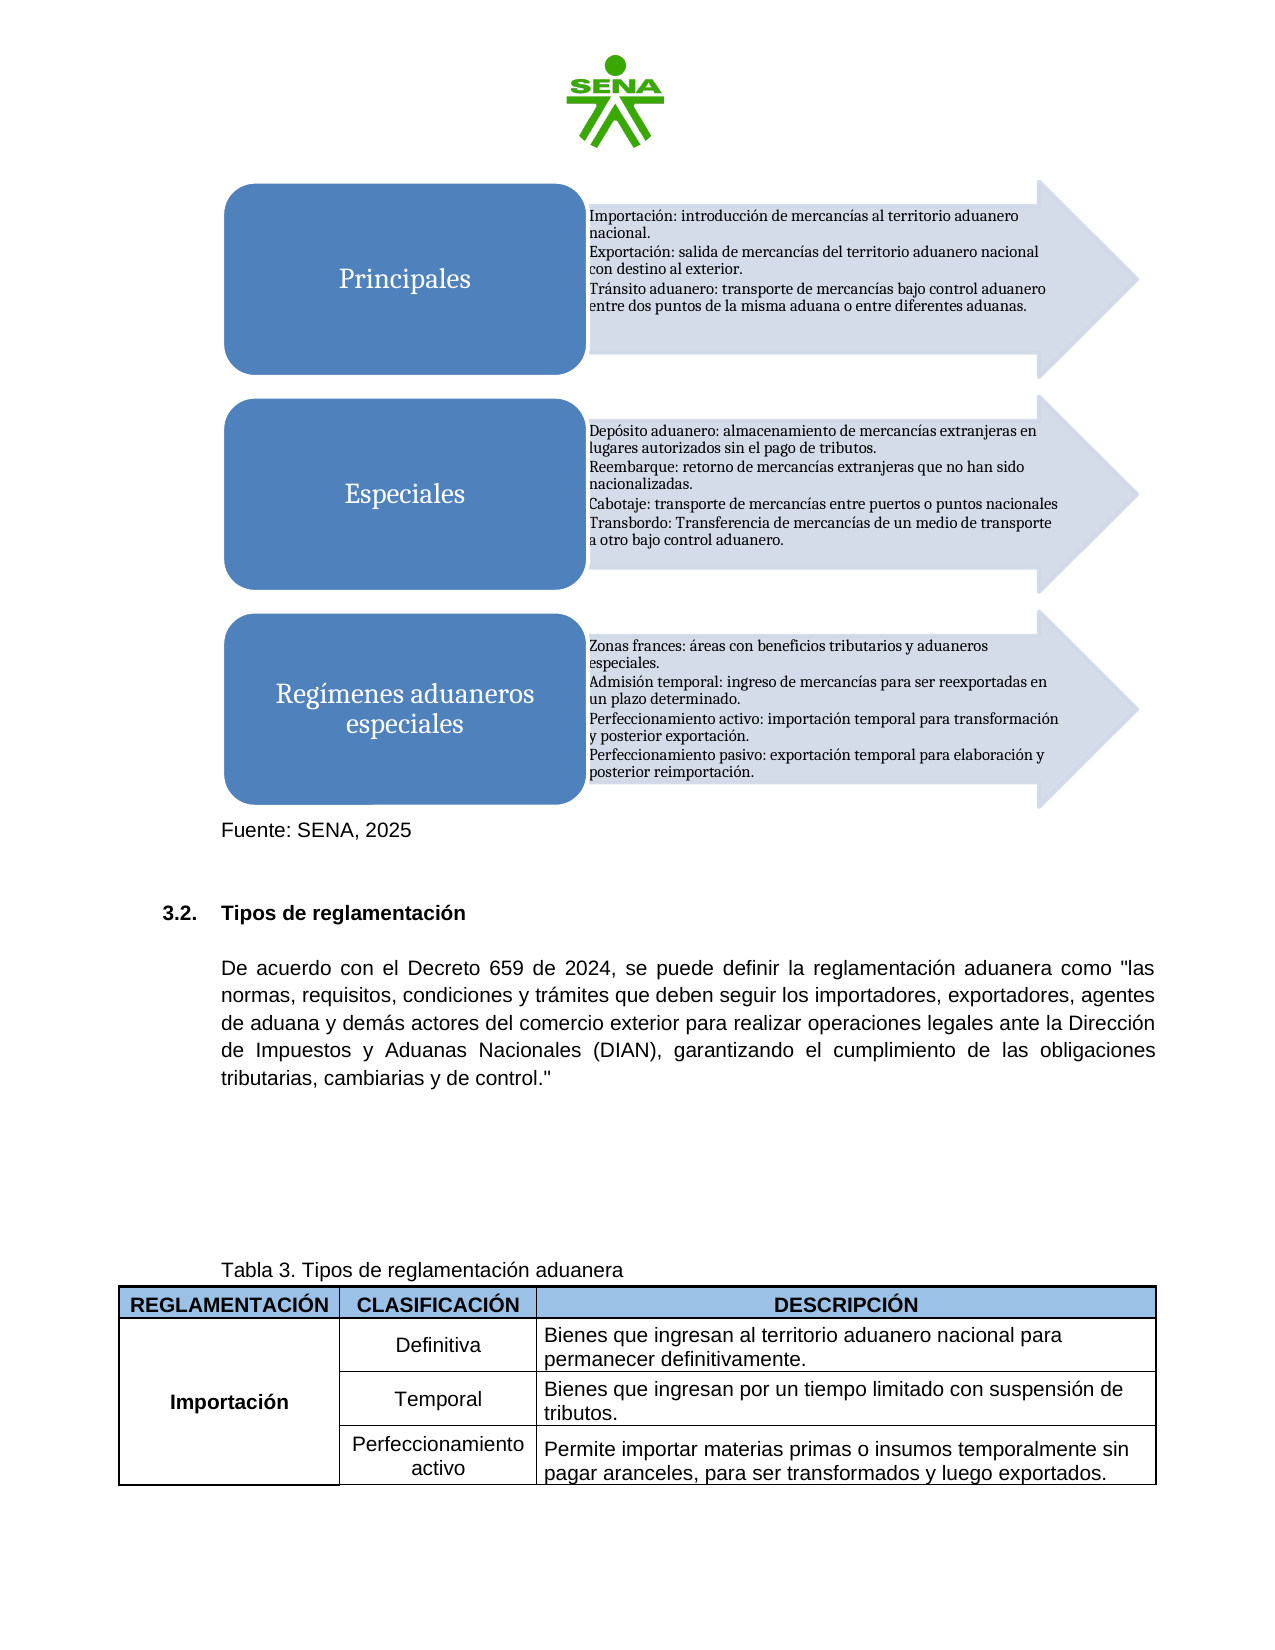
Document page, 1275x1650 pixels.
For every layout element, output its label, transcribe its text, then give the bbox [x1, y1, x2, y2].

list Fuente: SENA, 2025 [221, 818, 1157, 842]
picture [566, 55, 664, 148]
list De acuerdo con el Decreto 659 de 2024, se puede definir la reglamentación aduanera como "las normas, requisitos, condiciones y trámites que deben seguir los importadores, exportadores, agentes de aduana y demás actores del comercio exterior para realizar operaciones legales ante la Dirección de Impuestos y Aduanas Nacionales (DIAN), garantizando el cumplimiento de las obligaciones tributarias, cambiarias y de control." [221, 955, 1157, 1089]
table_cell Permite importar materias primas o insumos temporalmente sin pagar aranceles, para ser transformados y luego exportados. [537, 1426, 1155, 1484]
list Tabla 3. Tipos de reglamentación aduanera [221, 1258, 1157, 1282]
table_cell Definitiva [340, 1319, 536, 1371]
table_header DESCRIPCIÓN [537, 1288, 1155, 1317]
table_cell Perfeccionamiento activo [340, 1426, 536, 1484]
table_header CLASIFICACIÓN [340, 1288, 536, 1317]
list Tipos de reglamentación [162, 900, 1157, 924]
table_cell Importación [120, 1319, 339, 1484]
table_header REGLAMENTACIÓN [120, 1288, 339, 1317]
table_cell Bienes que ingresan por un tiempo limitado con suspensión de tributos. [537, 1372, 1155, 1425]
table_cell Temporal [340, 1372, 536, 1425]
table_cell Bienes que ingresan al territorio aduanero nacional para permanecer definitivamente. [537, 1319, 1155, 1371]
